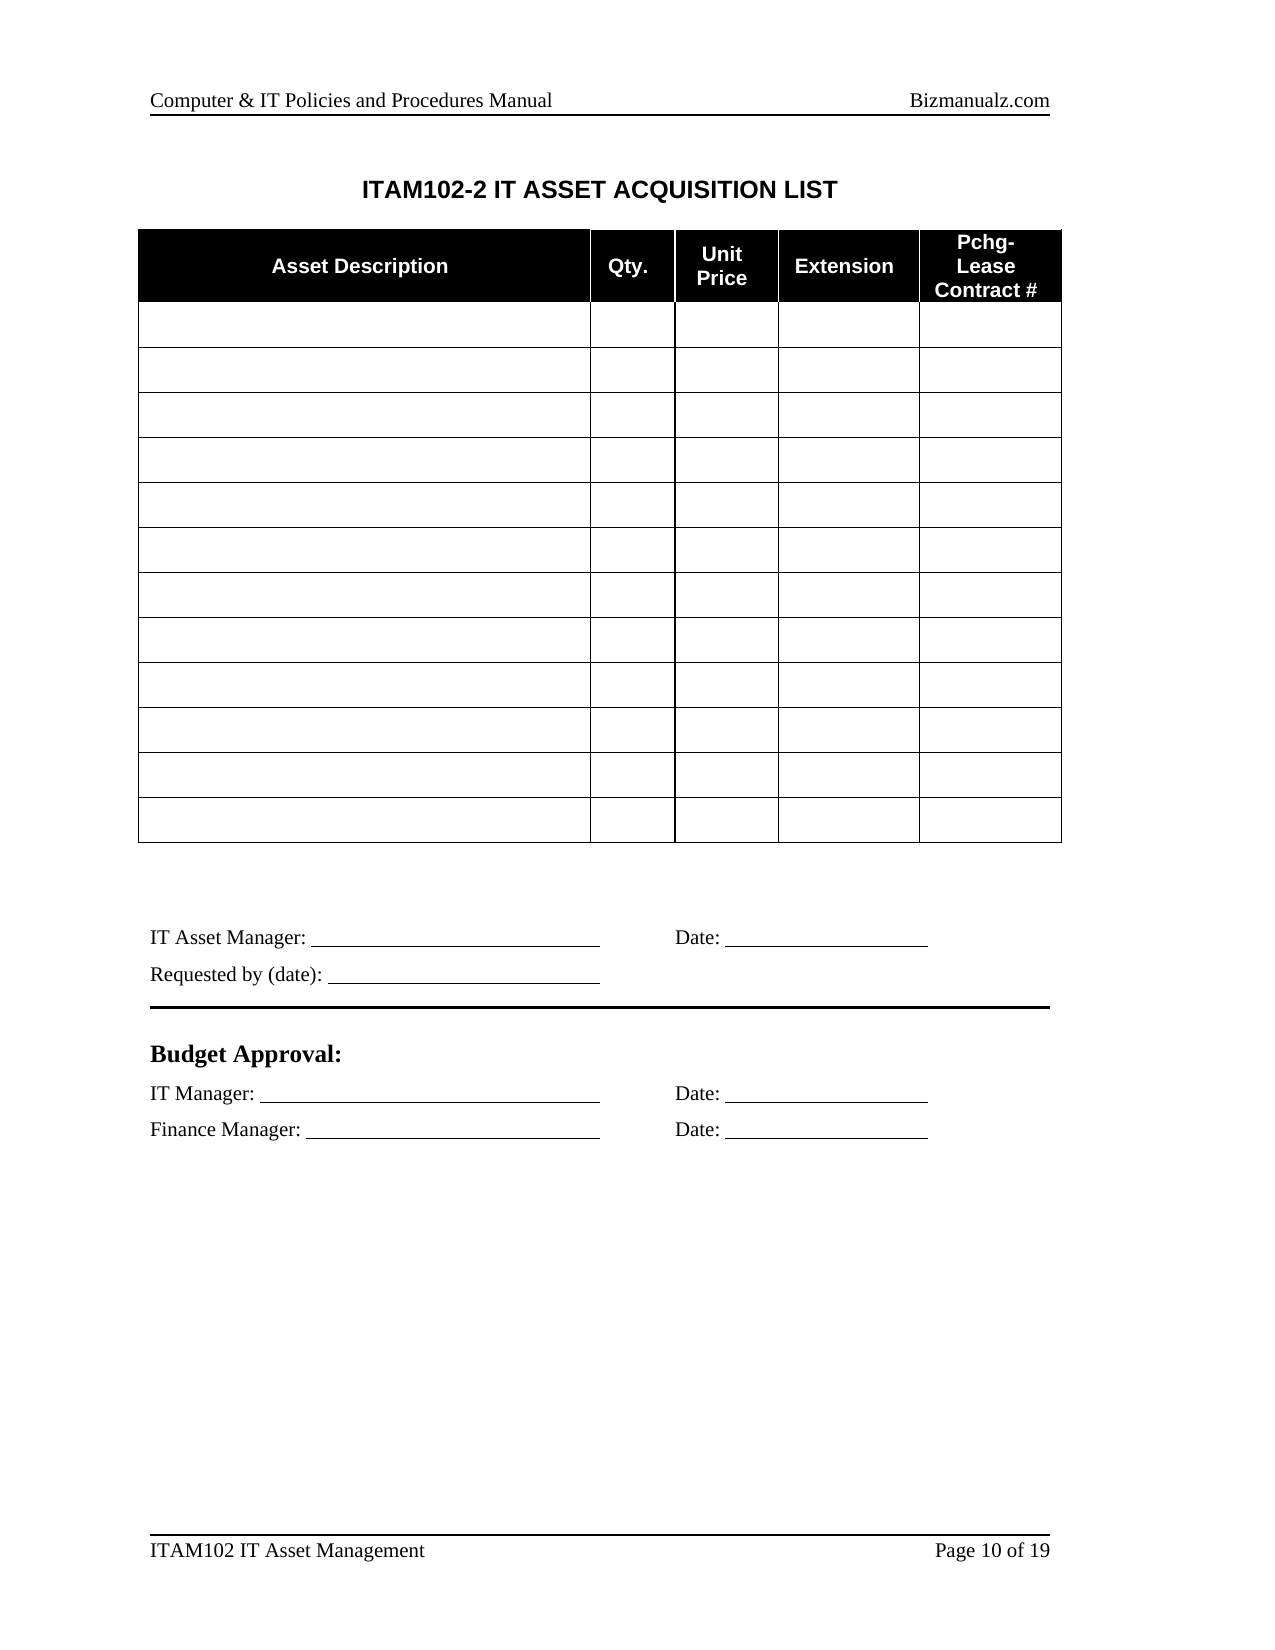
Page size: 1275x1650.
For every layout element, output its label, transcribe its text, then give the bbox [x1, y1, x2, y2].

table_cell [591, 303, 674, 347]
table_cell [139, 573, 590, 617]
table_cell [139, 528, 590, 572]
table_cell [676, 618, 778, 662]
table_cell [920, 708, 1061, 752]
table_cell [779, 663, 919, 707]
table_cell [779, 618, 919, 662]
table_cell [139, 798, 590, 842]
table_cell [591, 663, 674, 707]
table_cell [676, 663, 778, 707]
table_cell [139, 618, 590, 662]
table_cell [139, 708, 590, 752]
table_cell [779, 393, 919, 437]
table_header Extension [779, 230, 919, 302]
table_cell [591, 753, 674, 797]
table_cell [591, 483, 674, 527]
table_cell [139, 348, 590, 392]
table_cell [920, 303, 1061, 347]
table_cell [779, 573, 919, 617]
table_header Qty. [591, 230, 674, 302]
table_cell [139, 438, 590, 482]
text Requested by (date): [150, 962, 1041, 986]
table_cell [139, 393, 590, 437]
table_cell [676, 753, 778, 797]
table_cell [779, 483, 919, 527]
table_cell [920, 618, 1061, 662]
table_header Unit Price [676, 230, 778, 302]
table_cell [139, 303, 590, 347]
table_cell [779, 348, 919, 392]
table_cell [591, 573, 674, 617]
table_cell [591, 708, 674, 752]
text IT Asset Manager: Date: [150, 925, 1041, 949]
table_cell [920, 348, 1061, 392]
table_cell [779, 303, 919, 347]
table_cell [676, 483, 778, 527]
table_cell [779, 708, 919, 752]
table_cell [676, 708, 778, 752]
table_cell [676, 303, 778, 347]
table_cell [591, 348, 674, 392]
table_cell [779, 798, 919, 842]
table_cell [591, 393, 674, 437]
table_cell [139, 663, 590, 707]
table_cell [676, 393, 778, 437]
table_cell [920, 798, 1061, 842]
table_cell [920, 573, 1061, 617]
table_cell [591, 438, 674, 482]
table_cell [779, 438, 919, 482]
table_cell [676, 528, 778, 572]
table_cell [779, 528, 919, 572]
table_cell [139, 753, 590, 797]
table_cell [676, 798, 778, 842]
table_cell [676, 348, 778, 392]
table_cell [676, 438, 778, 482]
table_cell [920, 393, 1061, 437]
table_cell [676, 573, 778, 617]
table_cell [920, 528, 1061, 572]
subtitle ITAM102-2 IT ASSET ACQUISITION LIST [150, 175, 1050, 204]
table_cell [920, 753, 1061, 797]
text IT Manager: Date: [150, 1081, 1041, 1105]
text Budget Approval: [150, 1039, 1041, 1068]
table_cell [591, 798, 674, 842]
text Finance Manager: Date: [150, 1117, 1041, 1141]
table_cell [591, 528, 674, 572]
table_cell [779, 753, 919, 797]
table_cell [591, 618, 674, 662]
table_cell [139, 483, 590, 527]
table_cell [920, 438, 1061, 482]
table_cell [920, 483, 1061, 527]
table_header Asset Description [139, 229, 590, 302]
table_header Pchg-Lease Contract # [920, 230, 1061, 302]
table_cell [920, 663, 1061, 707]
